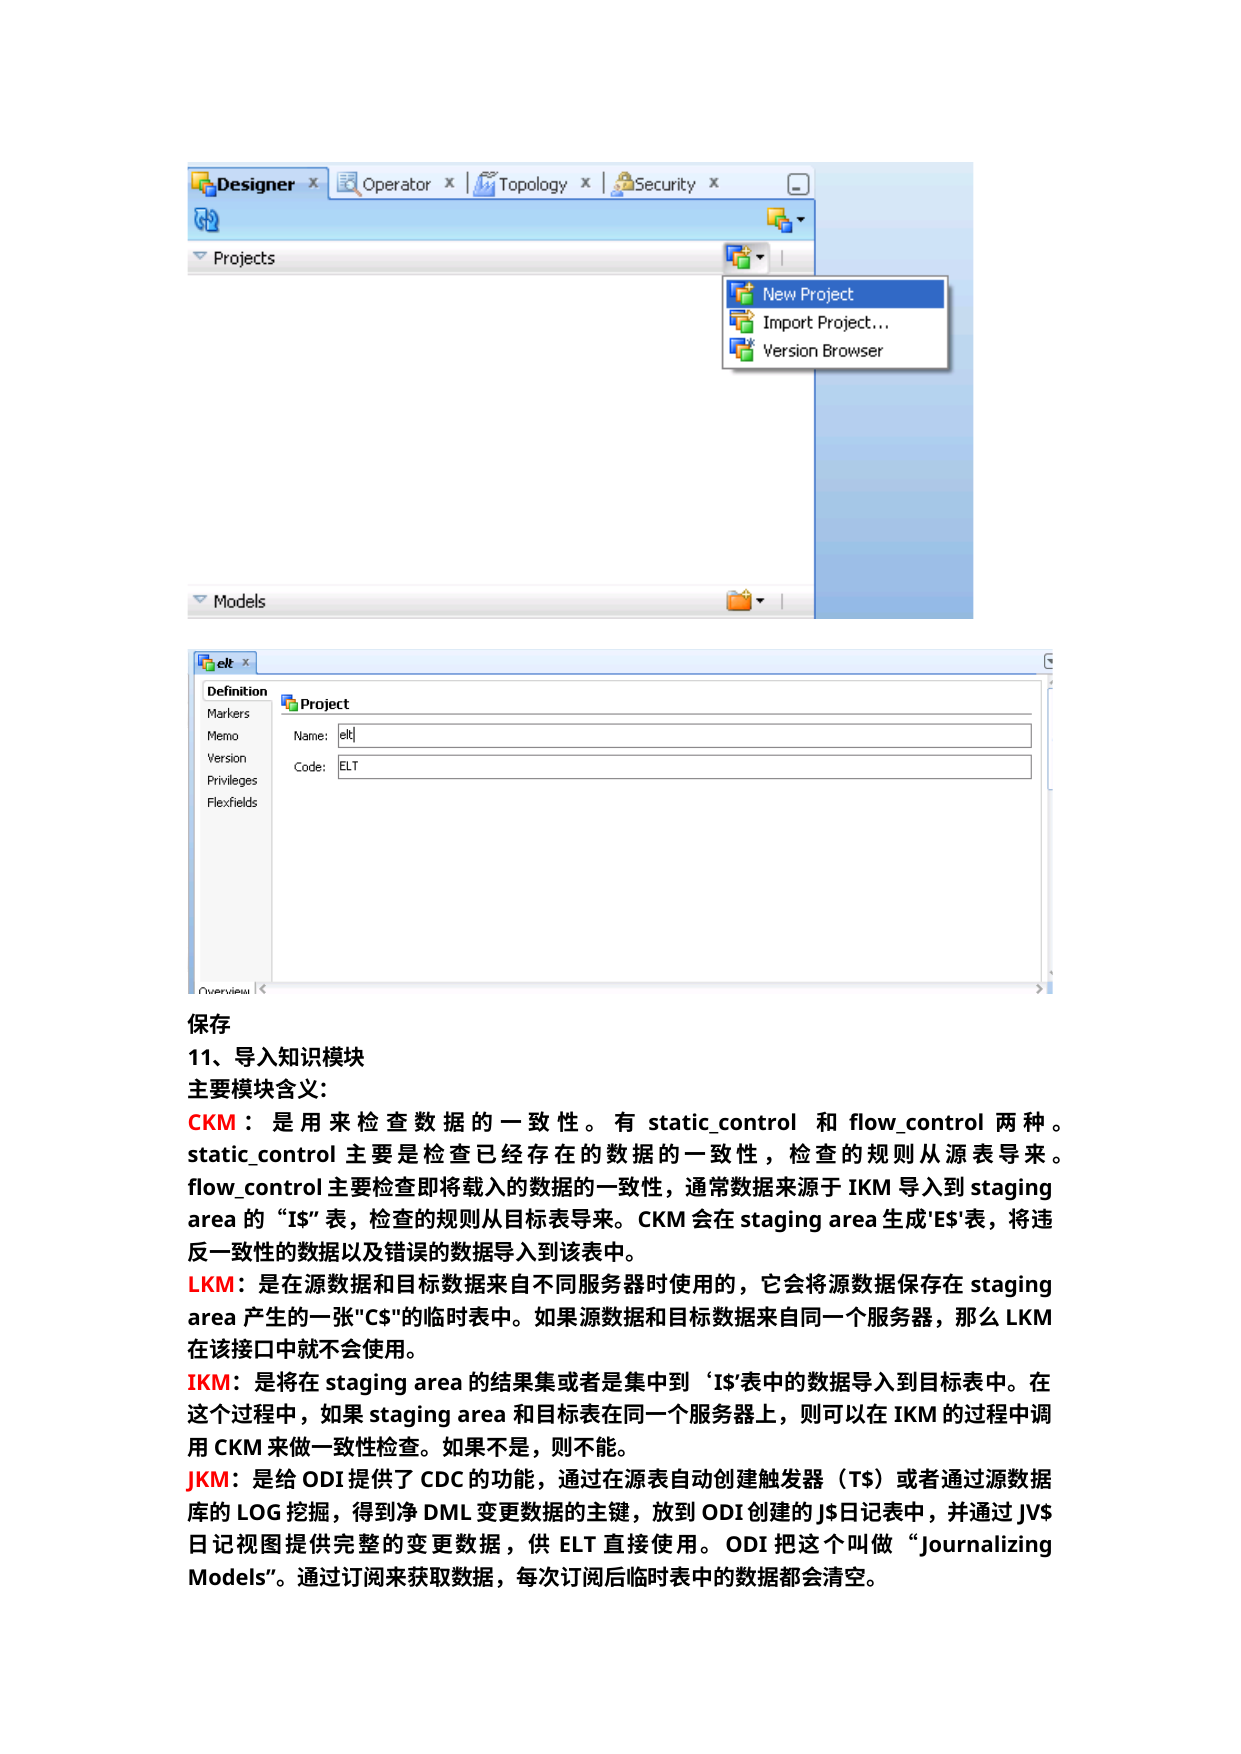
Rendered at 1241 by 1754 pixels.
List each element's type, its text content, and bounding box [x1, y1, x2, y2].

text 保存 [187, 1007, 1053, 1039]
text IKM：是将在staging area的结果集或者是集中到‘I$’表中的数据导入到目标表中。在这个过程中，如果staging area 和目标表在同一个服务器上，则可以在IKM的过程中调用CKM来做一致性检查。如果不是，则不能。 [187, 1364, 1053, 1462]
text CKM：是用来检查数据的一致性。有static_control 和flow_control两种。static_control主要是检查已经存在的数据的一致性，检查的规则从源表导来。flow_control主要检查即将载入的数据的一致性，通常数据来源于IKM 导入到staging area 的“I$” 表，检查的规则从目标表导来。CKM会在staging area生成'E$'表，将违反一致性的数据以及错误的数据导入到该表中。 [187, 1104, 1053, 1267]
text 主要模块含义： [187, 1072, 1053, 1104]
picture [187, 649, 1053, 994]
picture [187, 162, 974, 619]
text 11、导入知识模块 [187, 1039, 1053, 1072]
text JKM：是给ODI提供了CDC的功能，通过在源表自动创建触发器（T$）或者通过源数据库的LOG挖掘，得到净DML变更数据的主键，放到ODI创建的J$日记表中，并通过JV$日记视图提供完整的变更数据，供ELT直接使用。ODI把这个叫做“Journalizing Models”。通过订阅来获取数据，每次订阅后临时表中的数据都会清空。 [187, 1462, 1053, 1592]
text LKM：是在源数据和目标数据来自不同服务器时使用的，它会将源数据保存在staging area 产生的一张"C$"的临时表中。如果源数据和目标数据来自同一个服务器，那么LKM在该接口中就不会使用。 [187, 1267, 1053, 1364]
